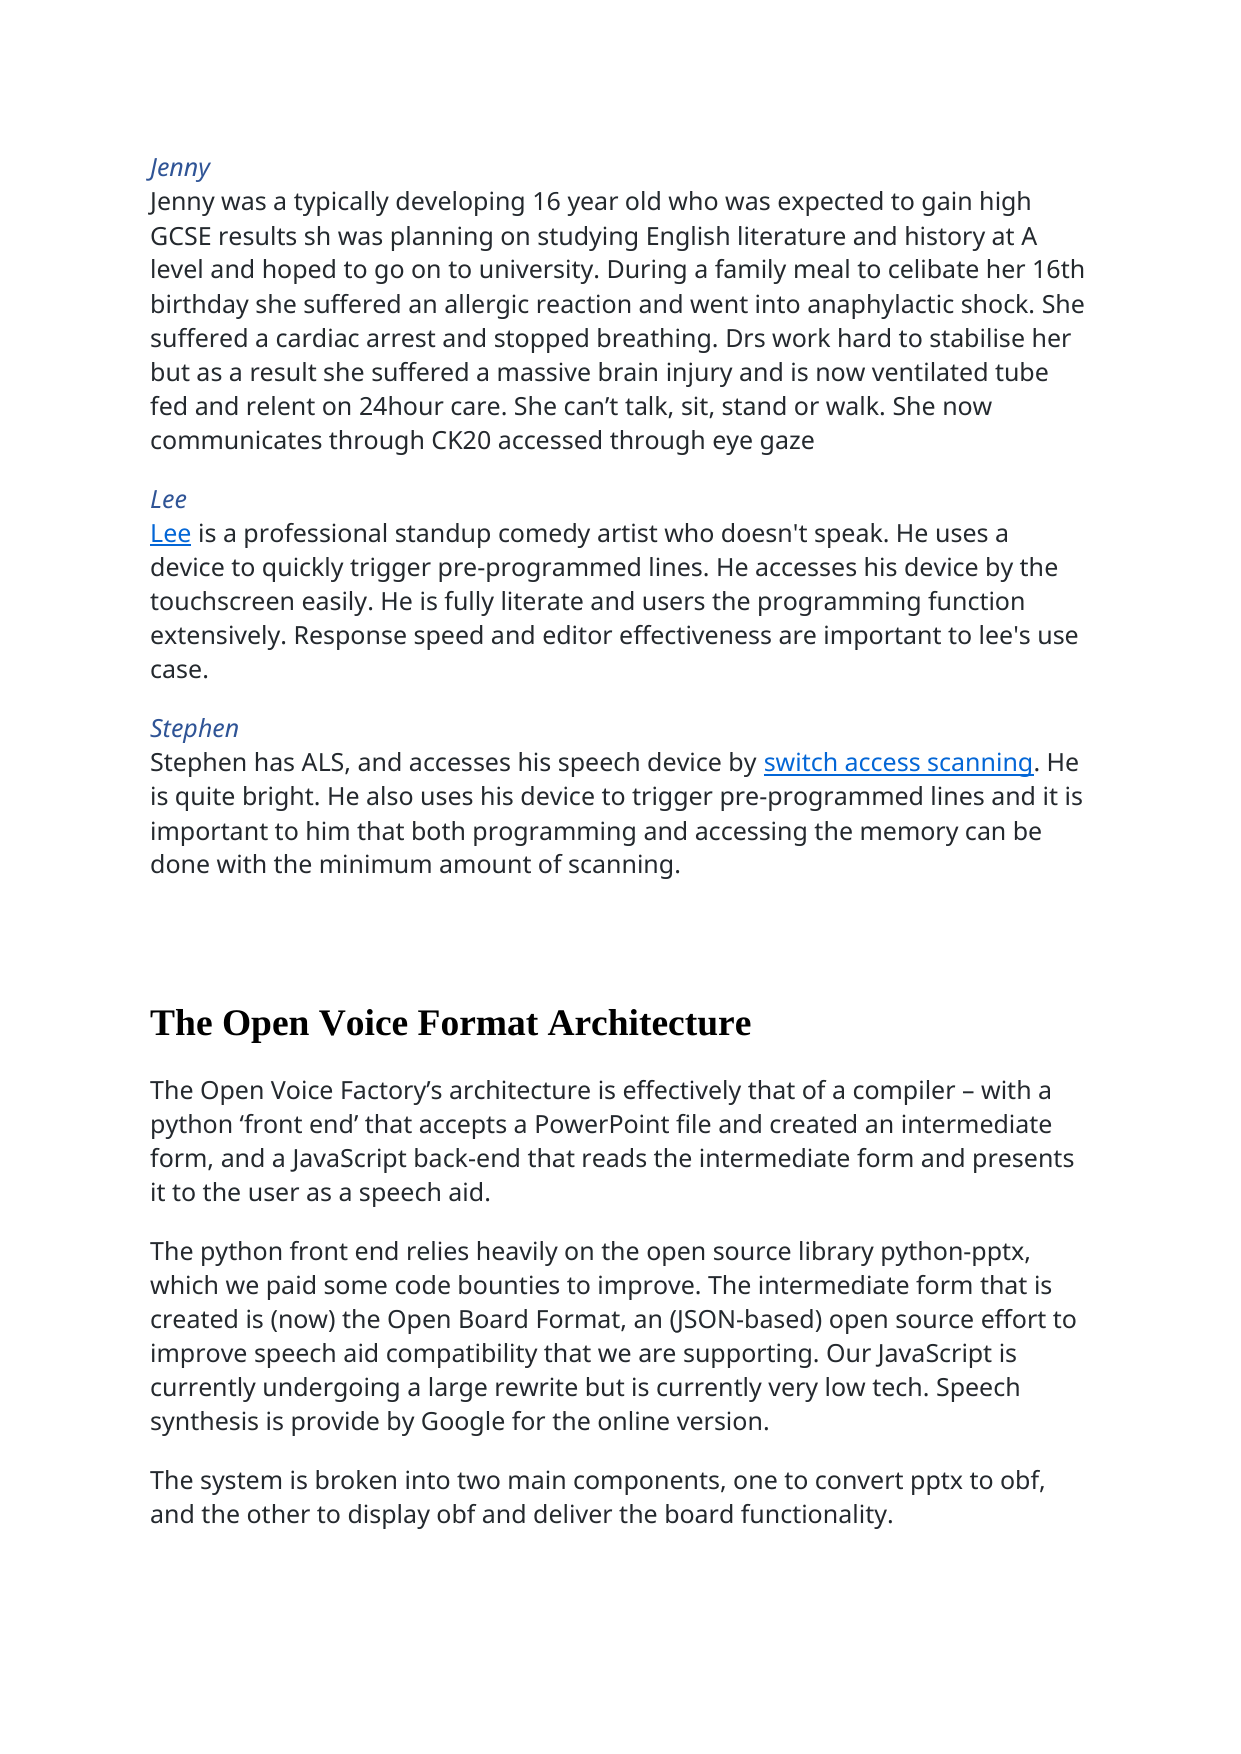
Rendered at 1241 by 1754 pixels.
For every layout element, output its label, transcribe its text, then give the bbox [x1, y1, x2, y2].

text The system is broken into two main components, one to convert pptx to obf, and the other to display obf and deliver the board functionality. [150, 1463, 1090, 1531]
text The python front end relies heavily on the open source library python-pptx, which we paid some code bounties to improve. The intermediate form that is created is (now) the Open Board Format, an (JSON-based) open source effort to improve speech aid compatibility that we are supporting. Our JavaScript is currently undergoing a large rewrite but is currently very low tech. Speech synthesis is provide by Google for the online version. [150, 1233, 1090, 1438]
text Stephen has ALS, and accesses his speech device by switch access scanning. He is quite bright. He also uses his device to trigger pre-programmed lines and it is important to him that both programming and accessing the memory can be done with the minimum amount of scanning. [150, 745, 1090, 881]
text Jenny was a typically developing 16 year old who was expected to gain high GCSE results sh was planning on studying English literature and history at A level and hoped to go on to university. During a family meal to celibate her 16th birthday she suffered an allergic reaction and went into anaphylactic shock. She suffered a cardiac arrest and stopped breathing. Drs work hard to stabilise her but as a result she suffered a massive brain injury and is now ventilated tube fed and relent on 24hour care. She can’t talk, sit, stand or walk. She now communicates through CK20 accessed through eye gaze [150, 184, 1090, 457]
subtitle The Open Voice Format Architecture [150, 1000, 1090, 1043]
text Lee is a professional standup comedy artist who doesn't speak. He uses a device to quickly trigger pre-programmed lines. He accesses his device by the touchscreen easily. He is fully literate and users the programming function extensively. Response speed and editor effectiveness are important to lee's use case. [150, 516, 1090, 686]
text The Open Voice Factory’s architecture is effectively that of a compiler – with a python ‘front end’ that accepts a PowerPoint file and created an intermediate form, and a JavaScript back-end that reads the intermediate form and presents it to the user as a speech aid. [150, 1072, 1090, 1208]
subtitle Jenny [150, 150, 1090, 184]
subtitle Lee [150, 482, 1090, 516]
subtitle Stephen [150, 711, 1090, 745]
